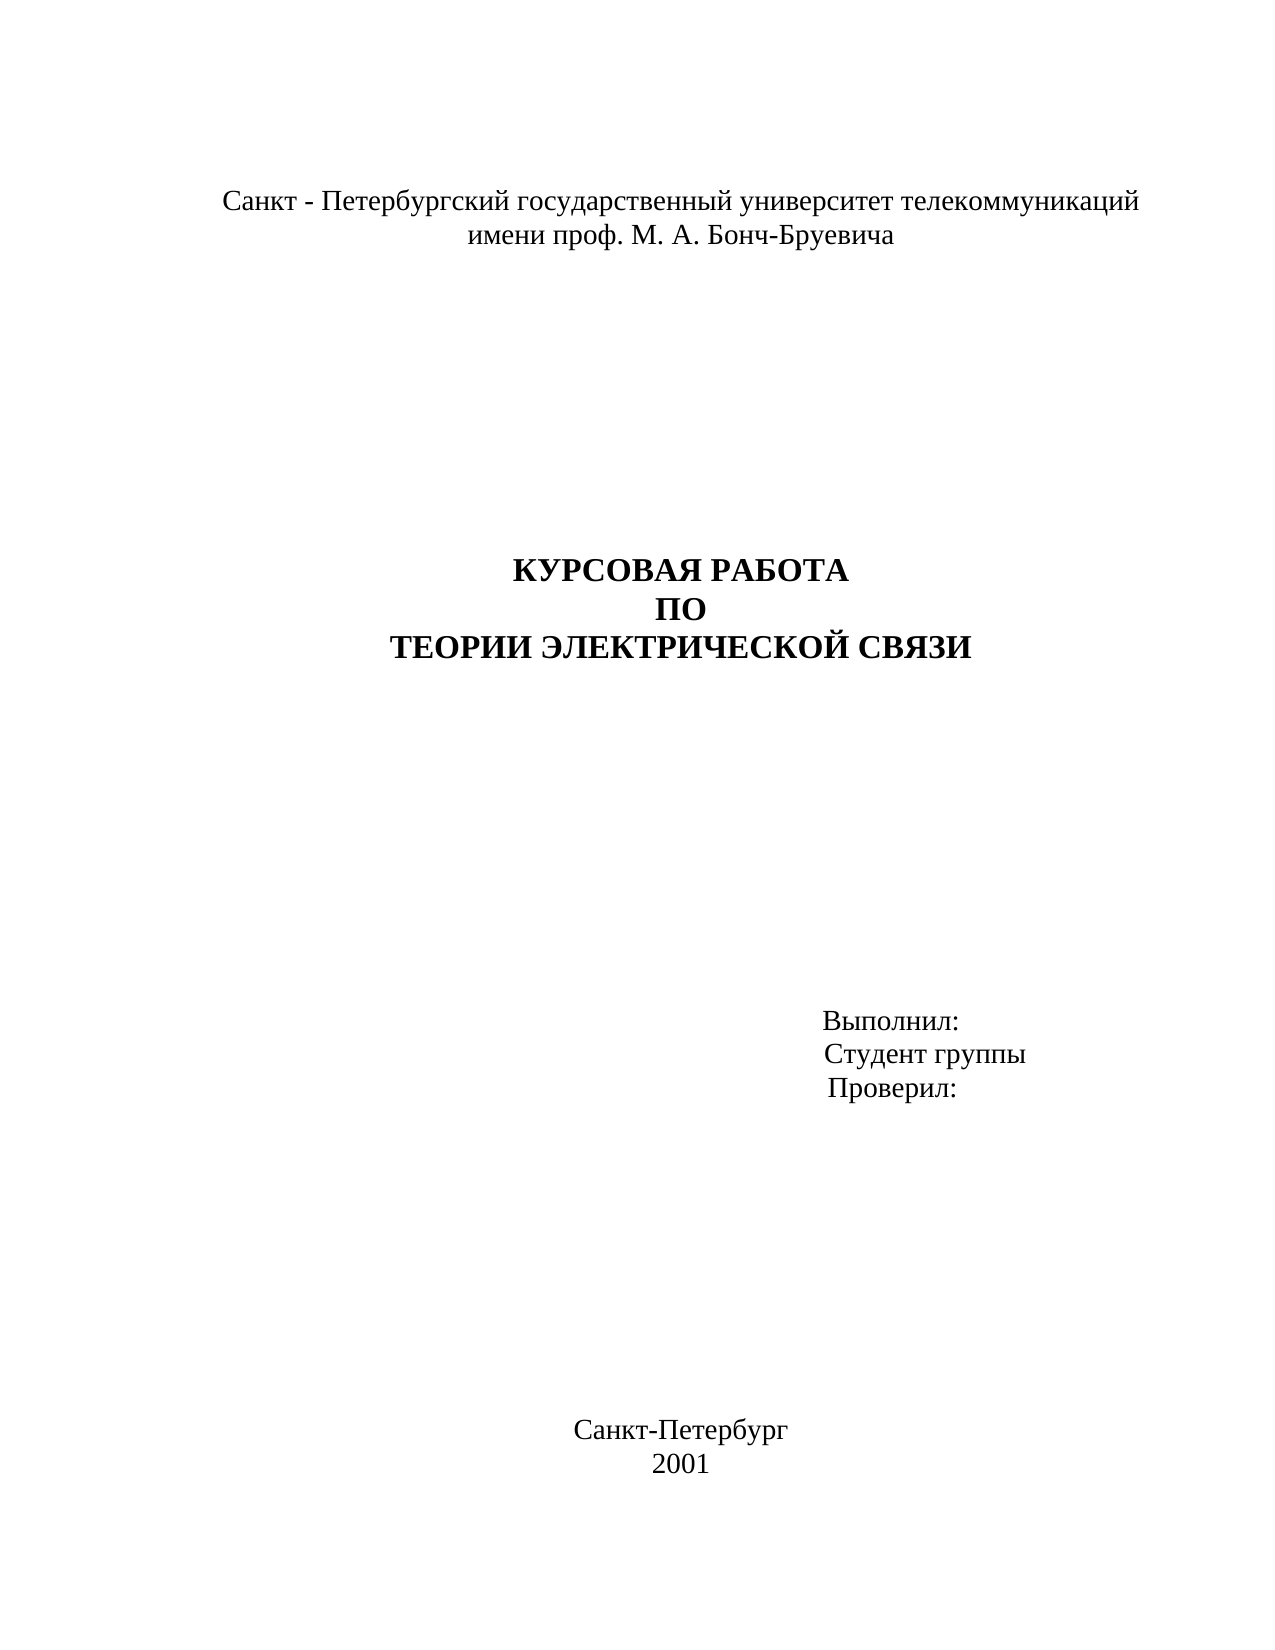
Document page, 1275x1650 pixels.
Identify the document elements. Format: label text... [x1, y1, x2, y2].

text ТЕОРИИ ЭЛЕКТРИЧЕСКОЙ СВЯЗИ [195, 627, 1167, 666]
text Студент группы [195, 1037, 1167, 1070]
text имени проф. М. А. Бонч-Бруевича [195, 217, 1167, 251]
text Санкт - Петербургский государственный университет телекоммуникаций [195, 183, 1167, 217]
text Санкт-Петербург [195, 1412, 1167, 1446]
text 2001 [195, 1446, 1167, 1479]
text Проверил: [195, 1070, 1167, 1104]
text КУРСОВАЯ РАБОТА [195, 551, 1167, 589]
text Выполнил: [195, 1003, 1167, 1037]
text ПО [195, 589, 1167, 627]
